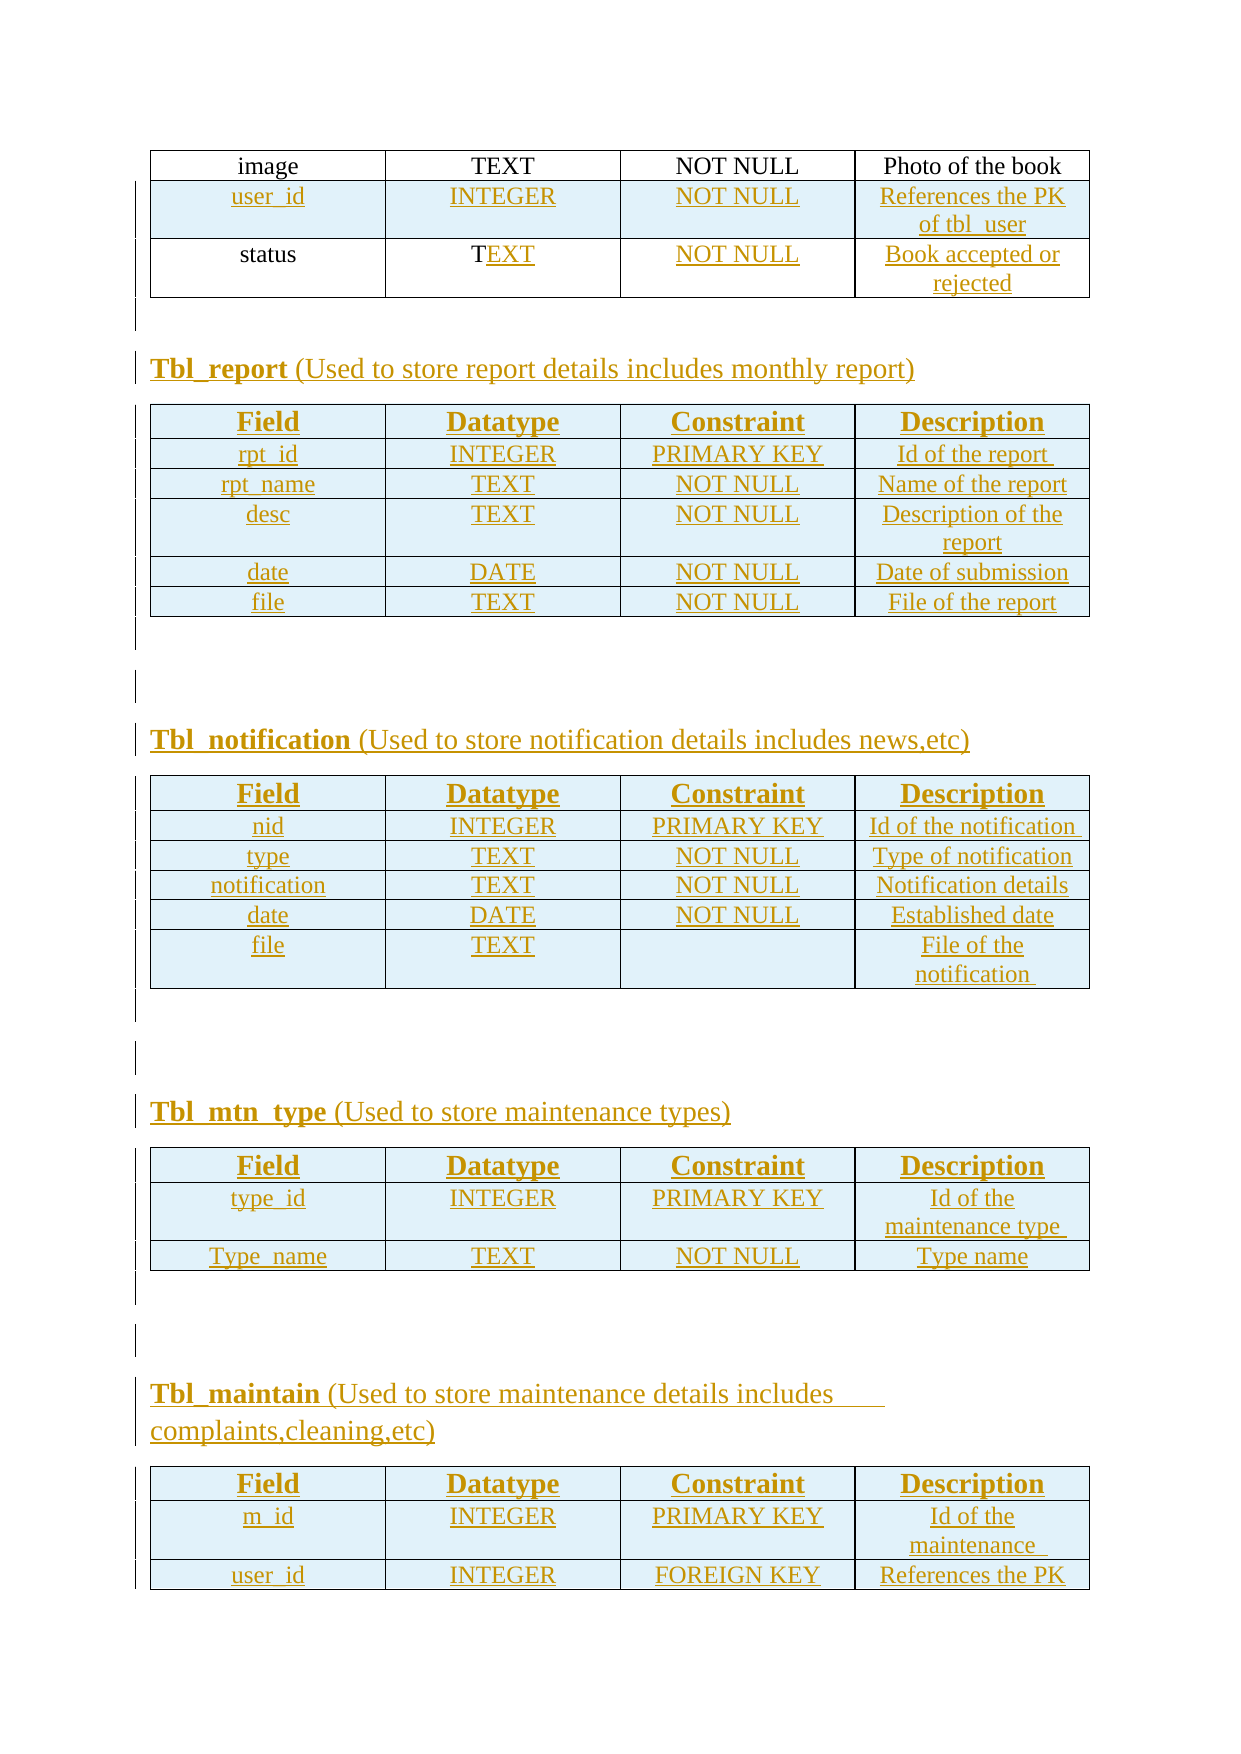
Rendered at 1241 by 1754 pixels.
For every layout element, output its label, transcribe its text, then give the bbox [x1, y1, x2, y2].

table_cell status [151, 239, 385, 297]
table_cell [621, 239, 854, 297]
table_cell NOT NULL [621, 151, 854, 180]
table_cell [856, 239, 1089, 297]
table_cell T [386, 239, 620, 297]
table_cell Photo of the book [856, 151, 1089, 180]
table_cell image [151, 151, 385, 180]
table_cell TEXT [386, 151, 620, 180]
